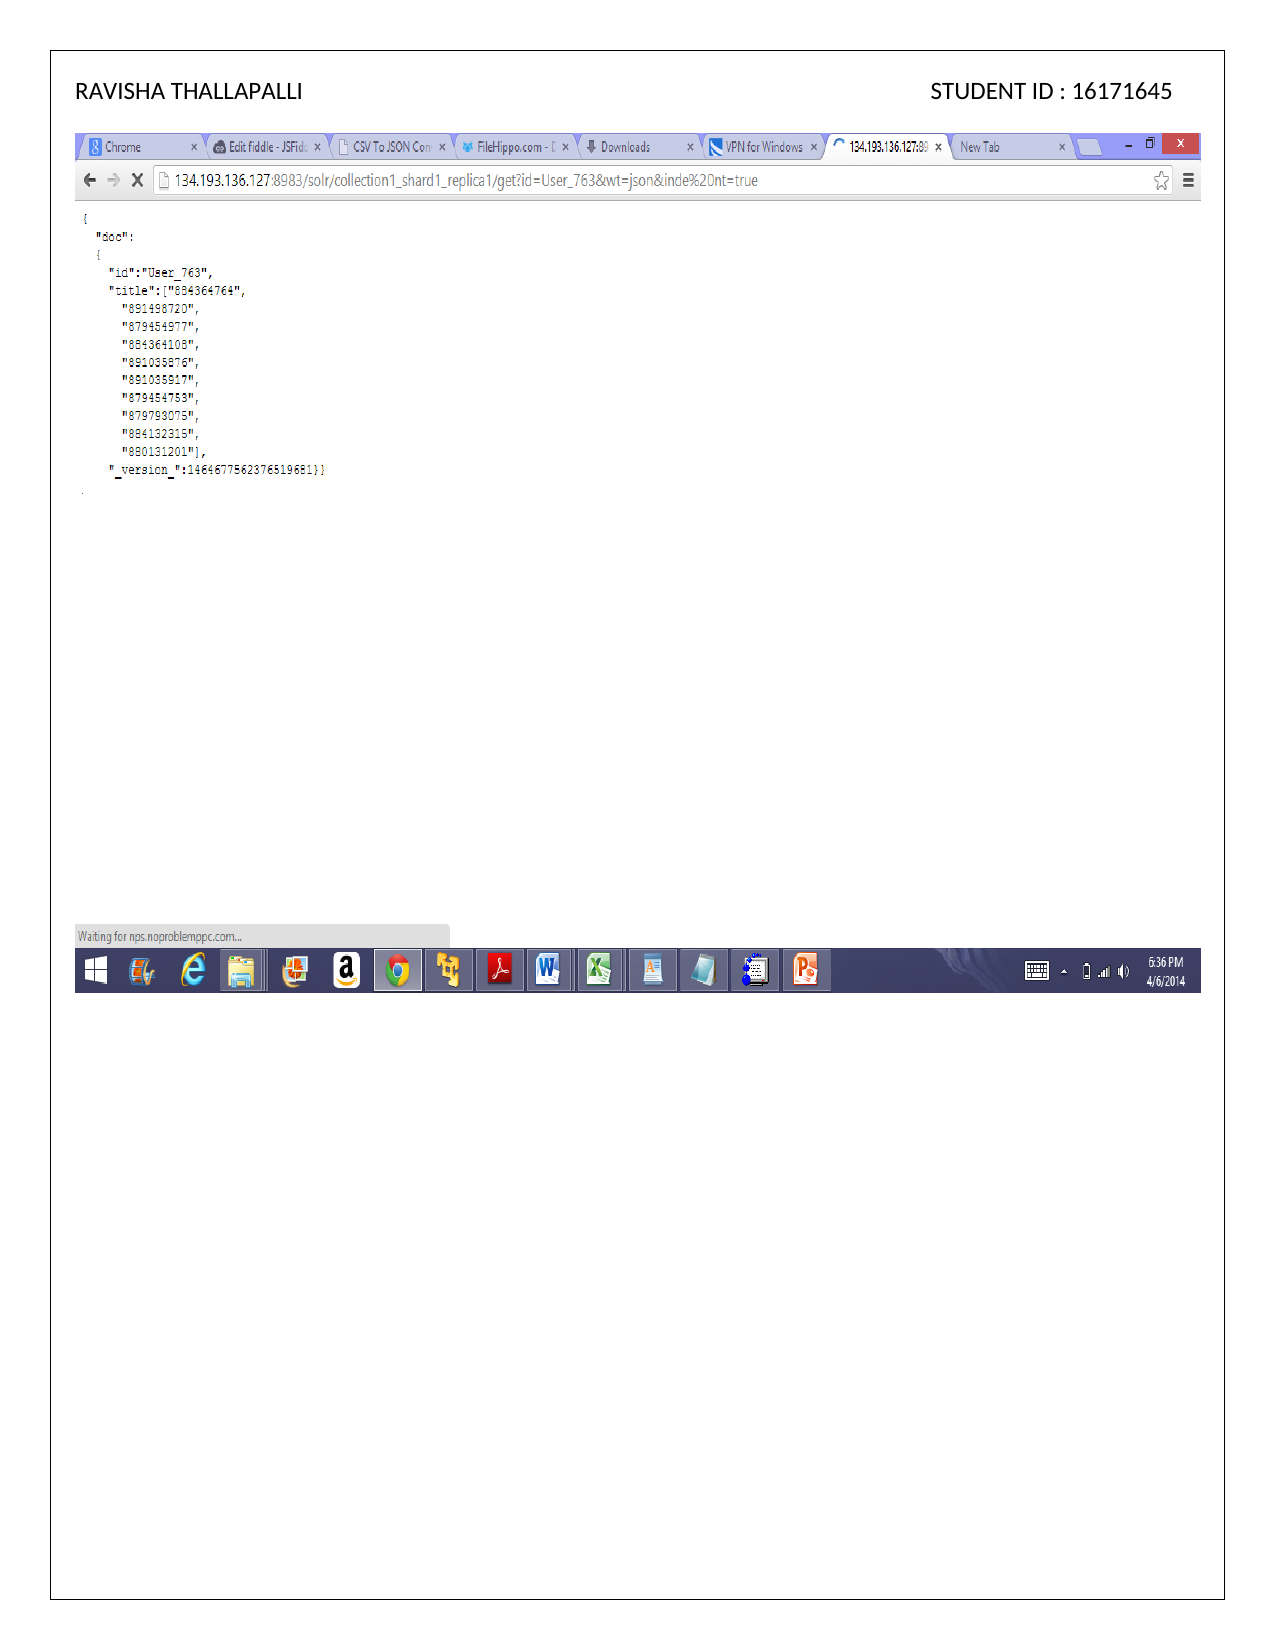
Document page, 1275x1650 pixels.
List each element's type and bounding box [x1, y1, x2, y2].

picture [75, 133, 1201, 993]
